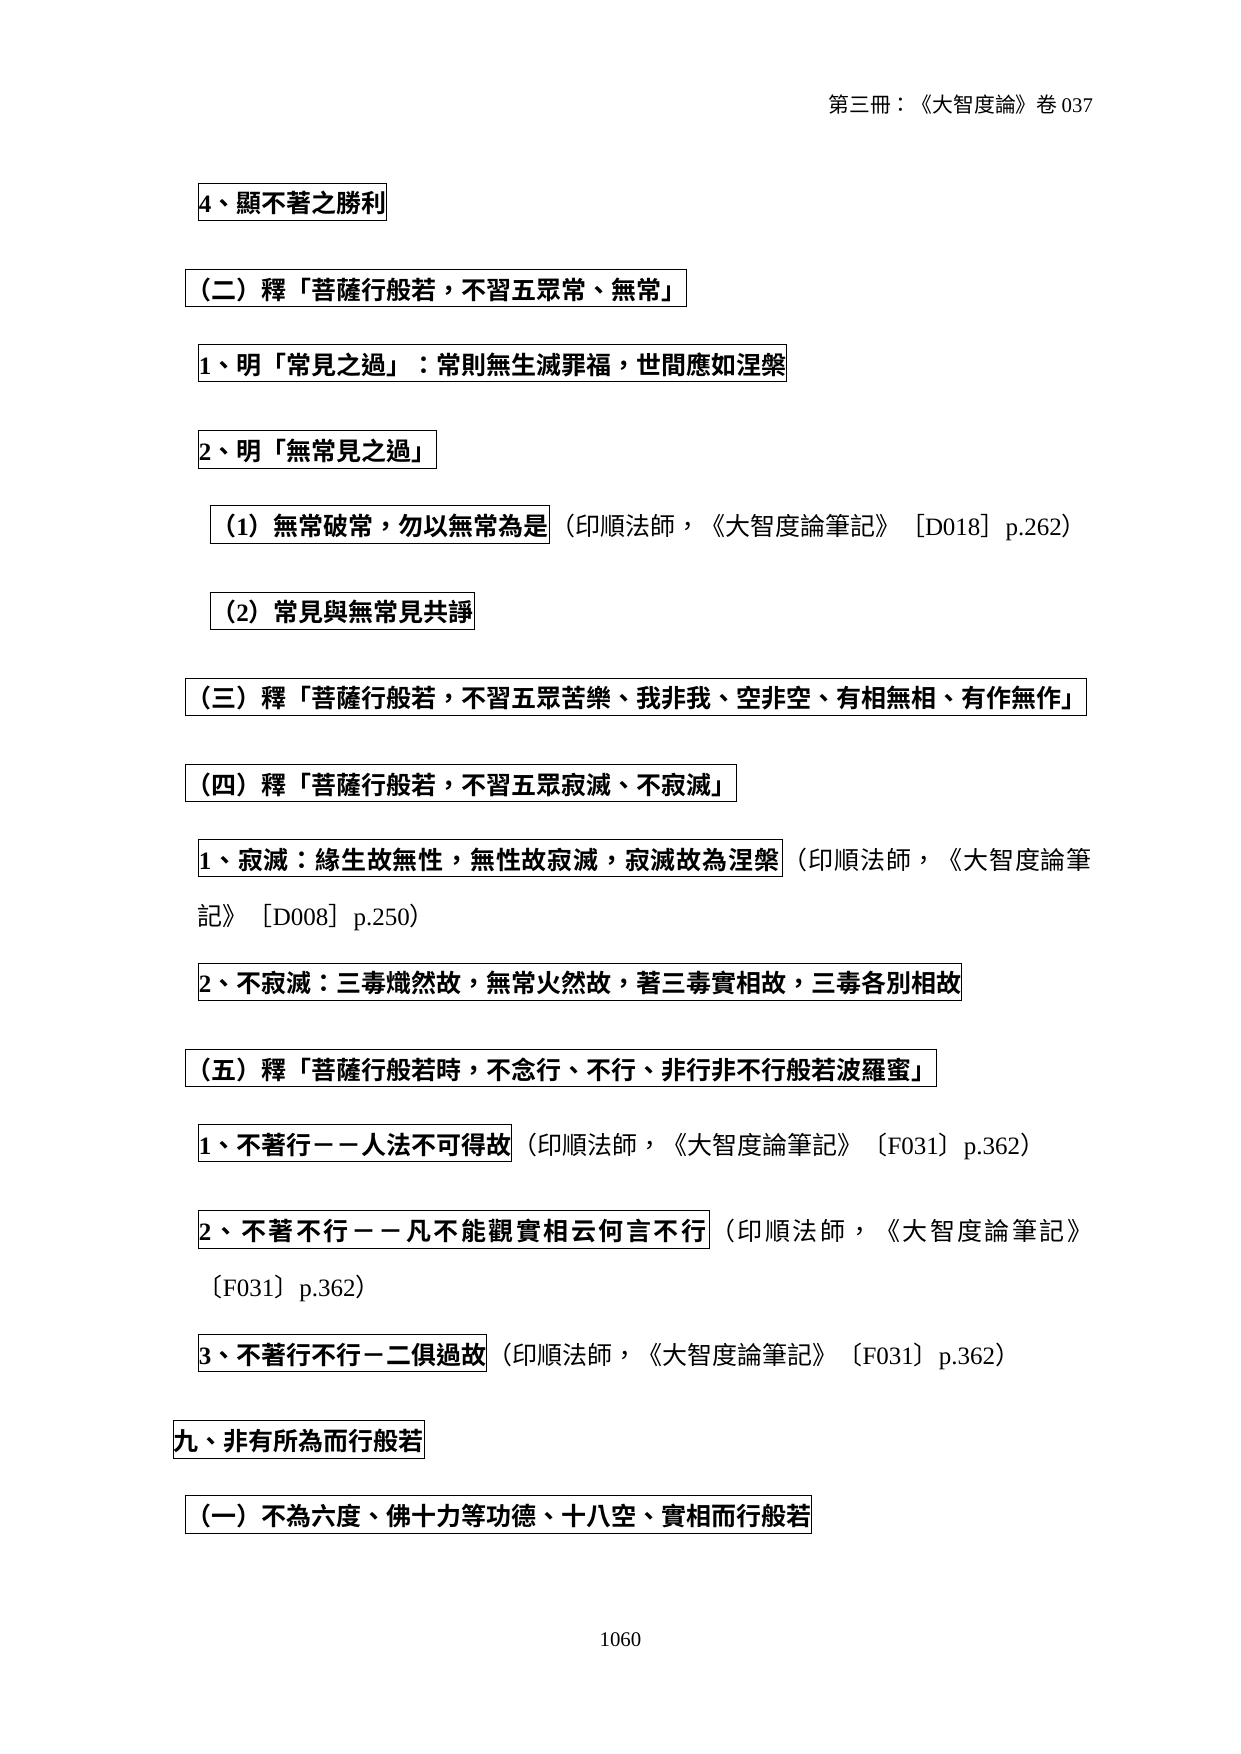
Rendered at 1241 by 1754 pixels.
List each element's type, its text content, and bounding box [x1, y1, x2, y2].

text （四）釋「菩薩行般若，不習五眾寂滅、不寂滅」 [185, 746, 1092, 821]
text 1、不著行－－人法不可得故（印順法師，《大智度論筆記》〔F031〕p.362） [198, 1106, 1092, 1181]
text 3、不著行不行－二俱過故（印順法師，《大智度論筆記》〔F031〕p.362） [198, 1316, 1092, 1391]
text 2、不著不行－－凡不能觀實相云何言不行（印順法師，《大智度論筆記》〔F031〕p.362） [198, 1192, 1092, 1304]
text 1、寂滅：緣生故無性，無性故寂滅，寂滅故為涅槃（印順法師，《大智度論筆記》［D008］p.250） [198, 821, 1092, 933]
text 4、顯不著之勝利 [198, 164, 1092, 239]
text 2、明「無常見之過」 [198, 412, 1092, 487]
text 2、不寂滅：三毒熾然故，無常火然故，著三毒實相故，三毒各別相故 [198, 944, 1092, 1019]
text （三）釋「菩薩行般若，不習五眾苦樂、我非我、空非空、有相無相、有作無作」 [185, 659, 1092, 734]
text （五）釋「菩薩行般若時，不念行、不行、非行非不行般若波羅蜜」 [185, 1031, 1092, 1106]
text （1）無常破常，勿以無常為是（印順法師，《大智度論筆記》［D018］p.262） [210, 487, 1092, 562]
text （一）不為六度、佛十力等功德、十八空、實相而行般若 [185, 1477, 1092, 1552]
text （二）釋「菩薩行般若，不習五眾常、無常」 [185, 251, 1092, 326]
text 1、明「常見之過」：常則無生滅罪福，世間應如涅槃 [198, 326, 1092, 401]
text 九、非有所為而行般若 [148, 1402, 1092, 1477]
text （2）常見與無常見共諍 [210, 573, 1092, 648]
